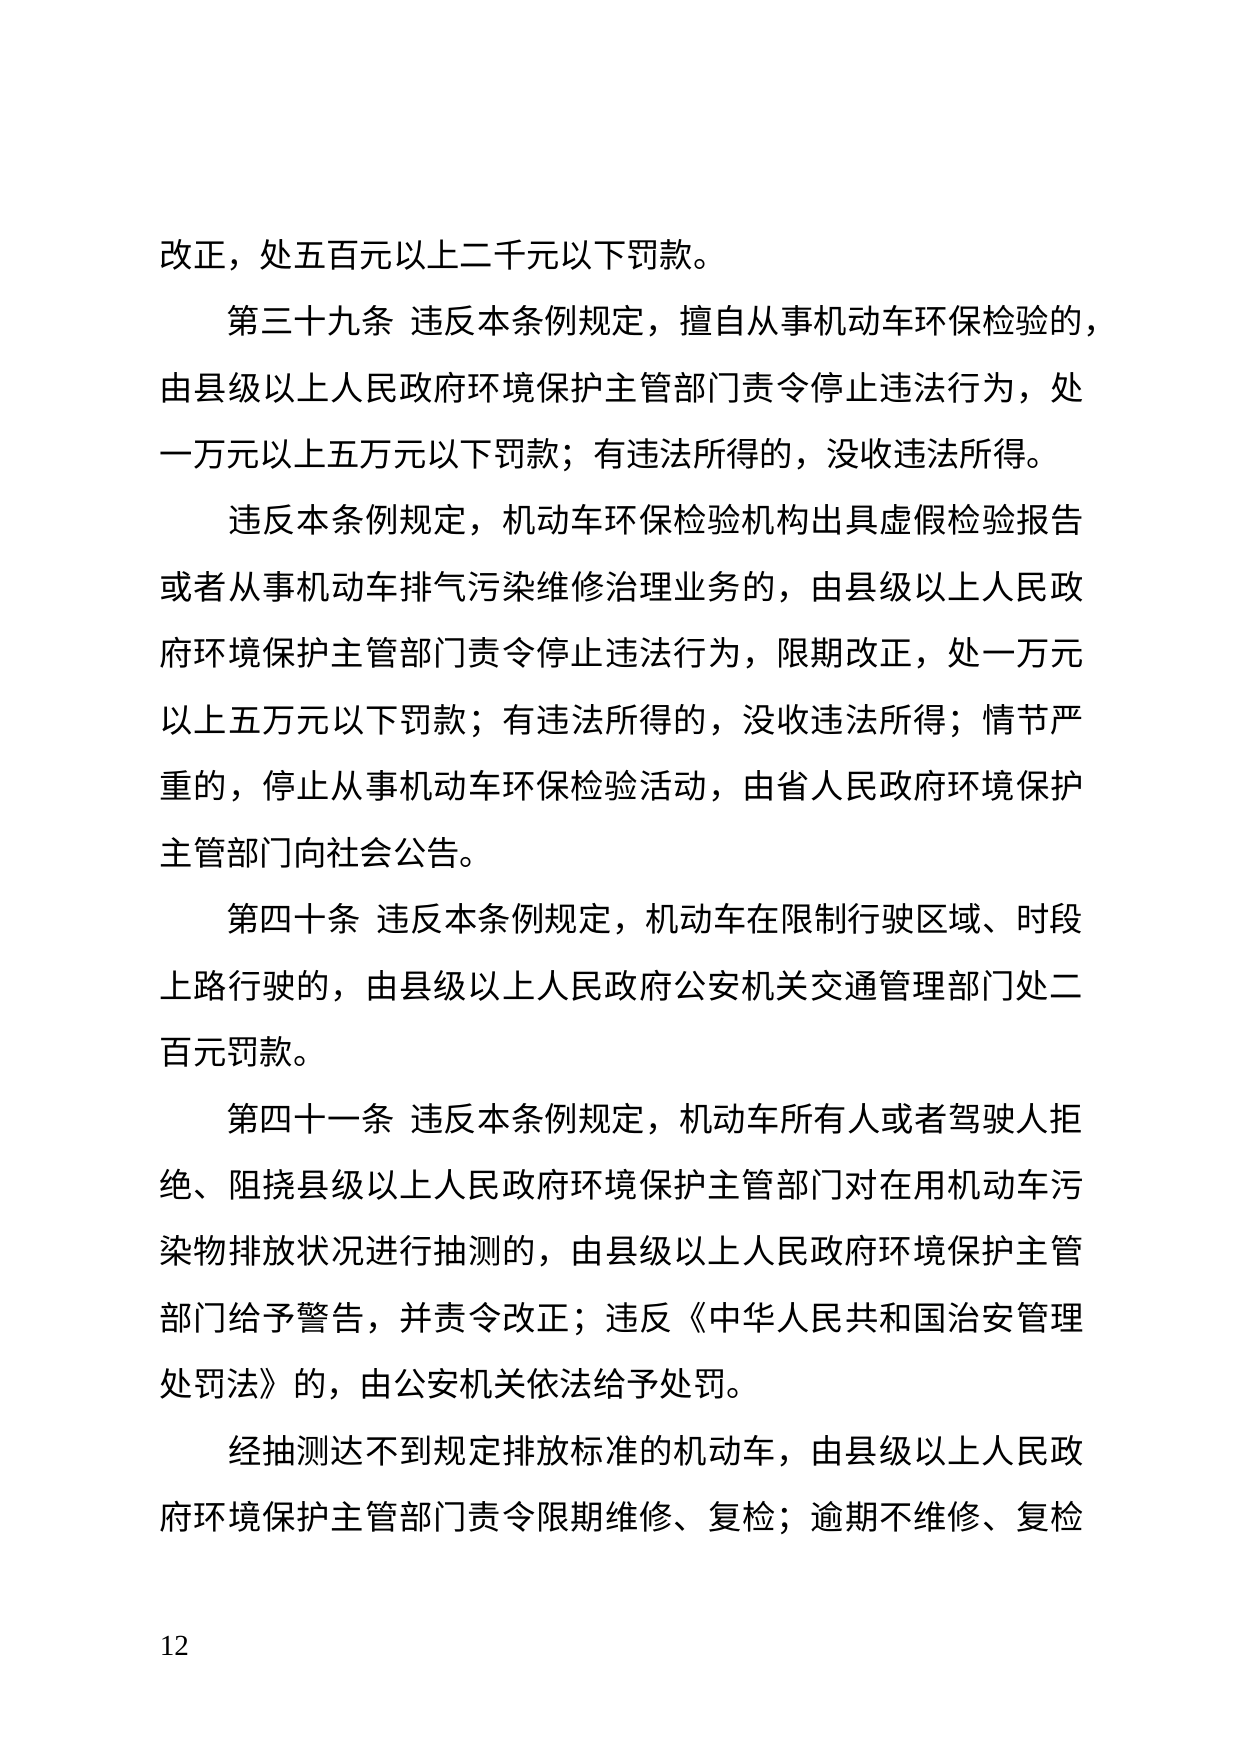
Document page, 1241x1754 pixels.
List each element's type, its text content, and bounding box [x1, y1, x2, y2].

text 第四十条 违反本条例规定，机动车在限制行驶区域、时段上路行驶的，由县级以上人民政府公安机关交通管理部门处二百元罚款。 [159, 884, 1084, 1083]
text 第三十九条 违反本条例规定，擅自从事机动车环保检验的，由县级以上人民政府环境保护主管部门责令停止违法行为，处一万元以上五万元以下罚款；有违法所得的，没收违法所得。 [159, 286, 1084, 485]
text 违反本条例规定，机动车环保检验机构出具虚假检验报告或者从事机动车排气污染维修治理业务的，由县级以上人民政府环境保护主管部门责令停止违法行为，限期改正，处一万元以上五万元以下罚款；有违法所得的，没收违法所得；情节严重的，停止从事机动车环保检验活动，由省人民政府环境保护主管部门向社会公告。 [159, 485, 1084, 884]
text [159, 1416, 1084, 1548]
text 第四十一条 违反本条例规定，机动车所有人或者驾驶人拒绝、阻挠县级以上人民政府环境保护主管部门对在用机动车污染物排放状况进行抽测的，由县级以上人民政府环境保护主管部门给予警告，并责令改正；违反《中华人民共和国治安管理处罚法》的，由公安机关依法给予处罚。 [159, 1083, 1084, 1416]
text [159, 219, 1084, 286]
